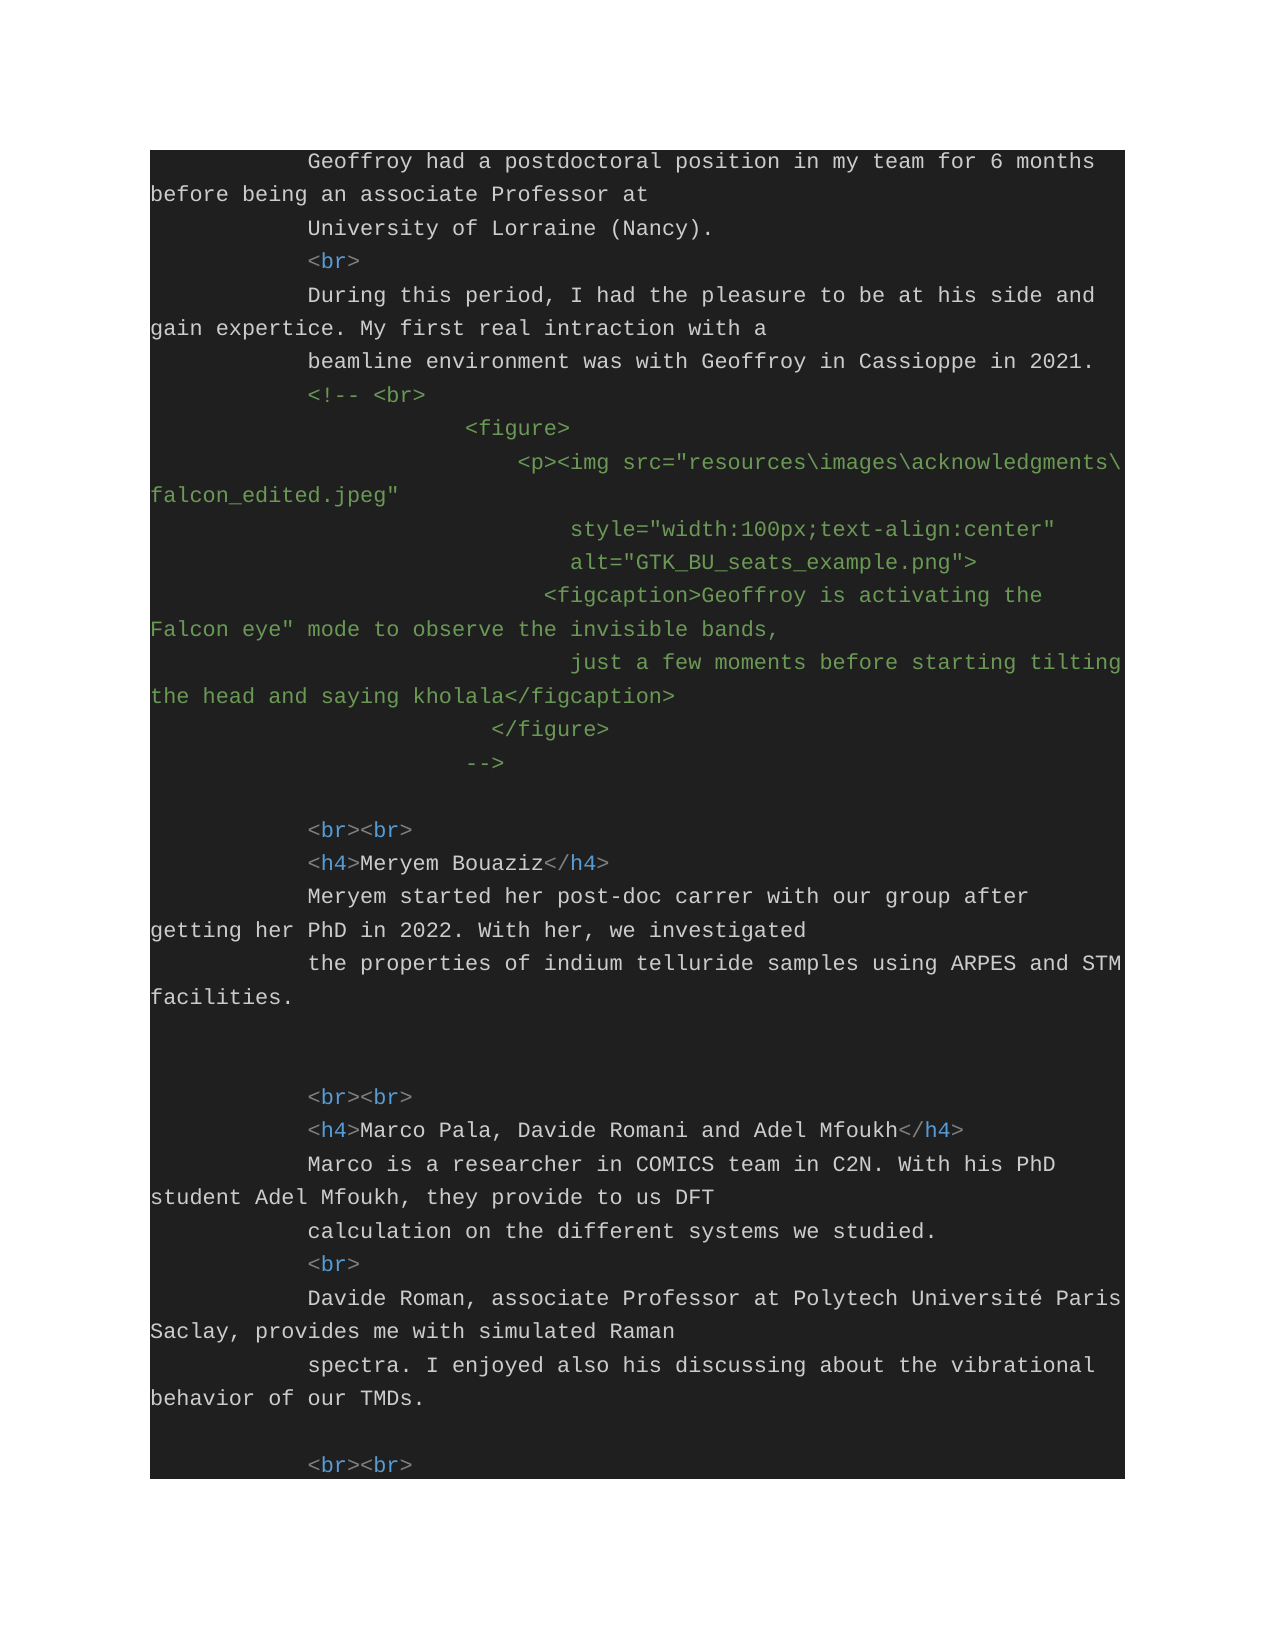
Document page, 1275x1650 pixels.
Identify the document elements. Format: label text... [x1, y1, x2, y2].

text just a few moments before starting tilting the head and saying kholala</figcaption> [150, 652, 1125, 710]
text the properties of indium telluride samples using ARPES and STM facilities. [150, 952, 1125, 1011]
text --> [150, 752, 1125, 777]
text <br> [150, 1253, 1125, 1278]
text During this period, I had the pleasure to be at his side and gain expertice. My first real intraction with a [150, 284, 1125, 342]
text <br> [150, 250, 1125, 275]
text <figcaption>Geoffroy is activating the Falcon eye" mode to observe the invisible bands, [150, 585, 1125, 643]
text <p><img src="resources\images\acknowledgments\falcon_edited.jpeg" [150, 451, 1125, 509]
text beamline environment was with Geoffroy in Cassioppe in 2021. [150, 351, 1125, 375]
text <br><br> [150, 1454, 1125, 1479]
text University of Lorraine (Nancy). [150, 217, 1125, 242]
text Marco is a researcher in COMICS team in C2N. With his PhD student Adel Mfoukh, they provide to us DFT [150, 1153, 1125, 1211]
text </figure> [150, 718, 1125, 743]
text Davide Roman, associate Professor at Polytech Université Paris Saclay, provides me with simulated Raman [150, 1287, 1125, 1345]
text <h4>Marco Pala, Davide Romani and Adel Mfoukh</h4> [150, 1120, 1125, 1144]
text <br><br> [150, 819, 1125, 843]
text Geoffroy had a postdoctoral position in my team for 6 months before being an associate Professor at [150, 150, 1125, 208]
text Meryem started her post-doc carrer with our group after getting her PhD in 2022. With her, we investigated [150, 886, 1125, 944]
text spectra. I enjoyed also his discussing about the vibrational behavior of our TMDs. [150, 1354, 1125, 1412]
text <h4>Meryem Bouaziz</h4> [150, 852, 1125, 877]
text style="width:100px;text-align:center" [150, 518, 1125, 543]
text alt="GTK_BU_seats_example.png"> [150, 551, 1125, 576]
text calculation on the different systems we studied. [150, 1220, 1125, 1245]
text <!-- <br> [150, 384, 1125, 409]
text <br><br> [150, 1086, 1125, 1111]
text <figure> [150, 417, 1125, 442]
